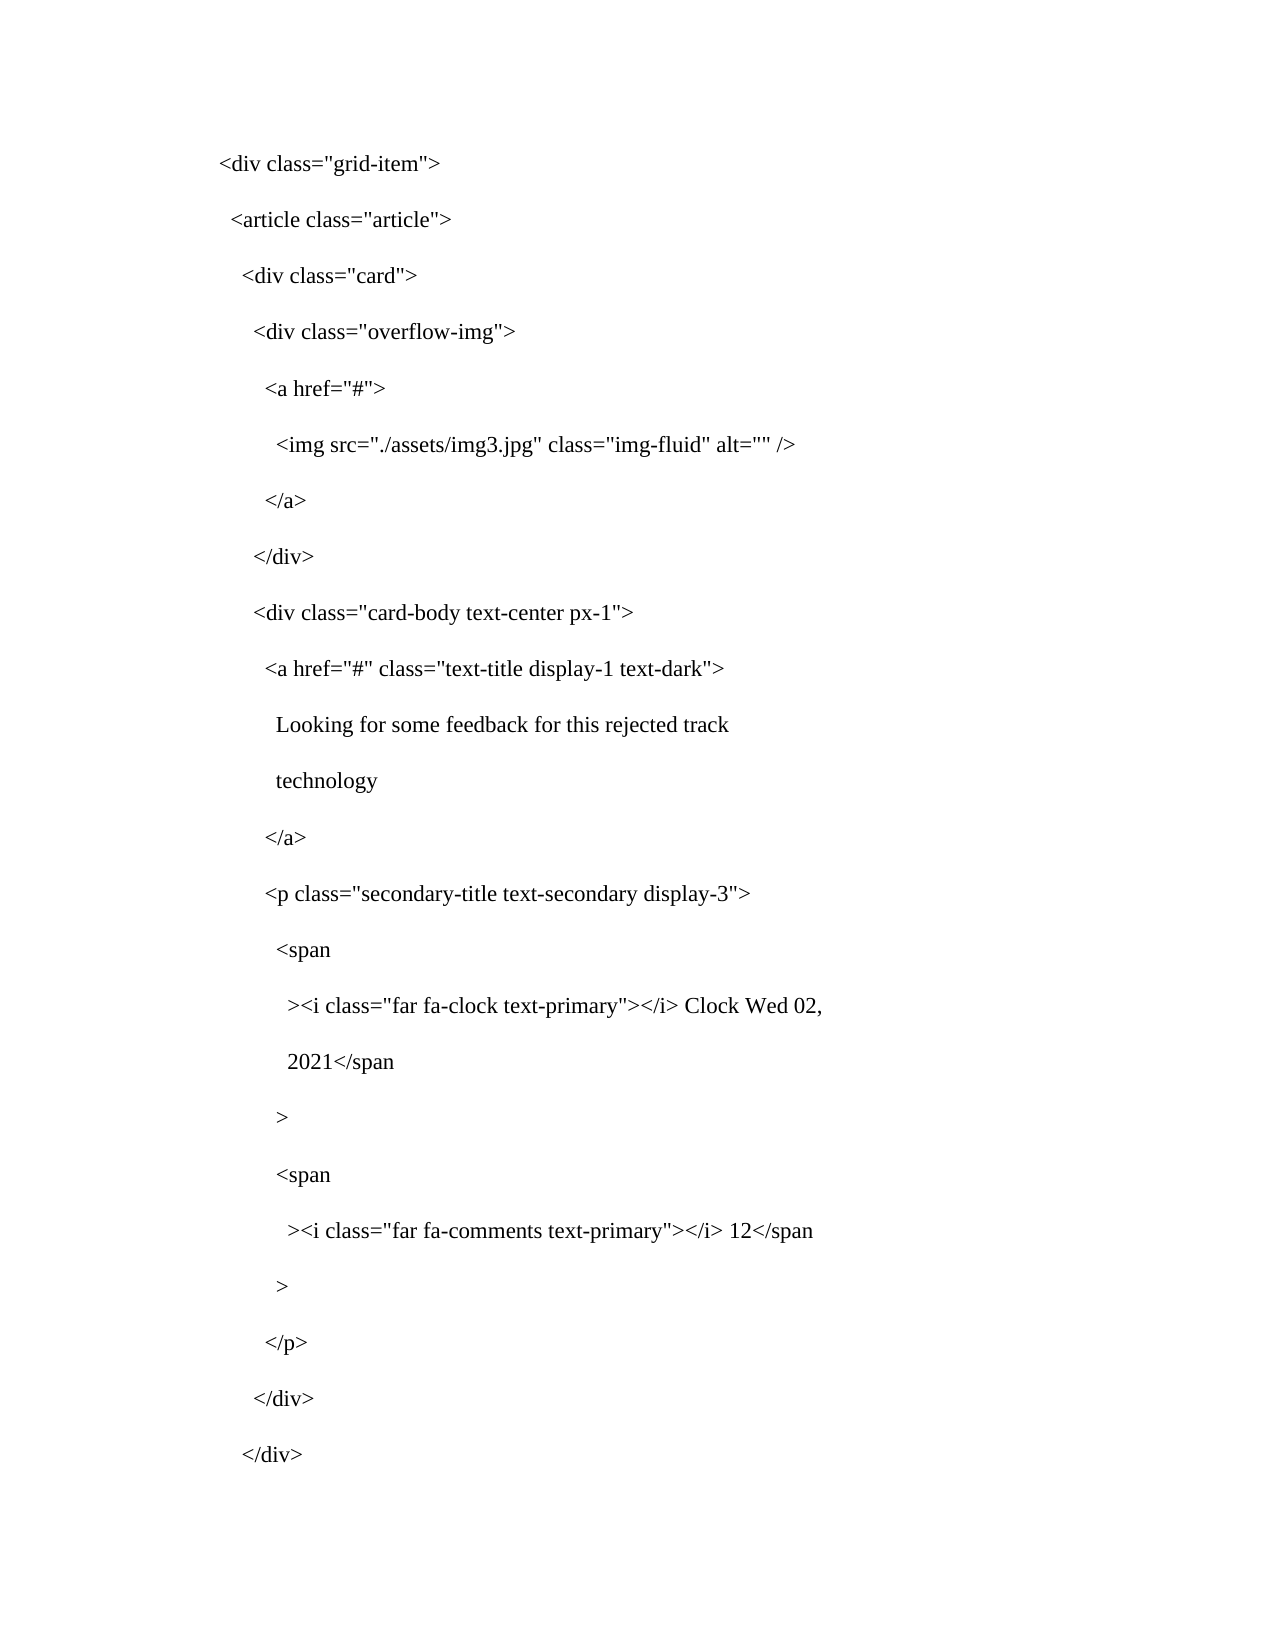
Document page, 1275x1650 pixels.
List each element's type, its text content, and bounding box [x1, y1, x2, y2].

text Looking for some feedback for this rejected track [150, 711, 1125, 738]
text technology [150, 768, 1125, 794]
text <a href="#" class="text-title display-1 text-dark"> [150, 655, 1125, 682]
text </div> [150, 1385, 1125, 1412]
text <span [150, 1161, 1125, 1187]
text <div class="card-body text-center px-1"> [150, 599, 1125, 626]
text 2021</span [150, 1048, 1125, 1075]
text <div class="card"> [150, 262, 1125, 289]
text <a href="#"> [150, 374, 1125, 401]
text <article class="article"> [150, 206, 1125, 232]
text ><i class="far fa-clock text-primary"></i> Clock Wed 02, [150, 992, 1125, 1018]
text </a> [150, 487, 1125, 513]
text <div class="overflow-img"> [150, 318, 1125, 345]
text ><i class="far fa-comments text-primary"></i> 12</span [150, 1217, 1125, 1243]
text </div> [150, 1441, 1125, 1468]
text <p class="secondary-title text-secondary display-3"> [150, 880, 1125, 906]
text </a> [150, 824, 1125, 850]
text </p> [150, 1329, 1125, 1355]
text > [150, 1104, 1125, 1131]
text <img src="./assets/img3.jpg" class="img-fluid" alt="" /> [150, 431, 1125, 457]
text <div class="grid-item"> [150, 150, 1125, 176]
text <span [150, 936, 1125, 962]
text </div> [150, 543, 1125, 569]
text > [150, 1273, 1125, 1299]
